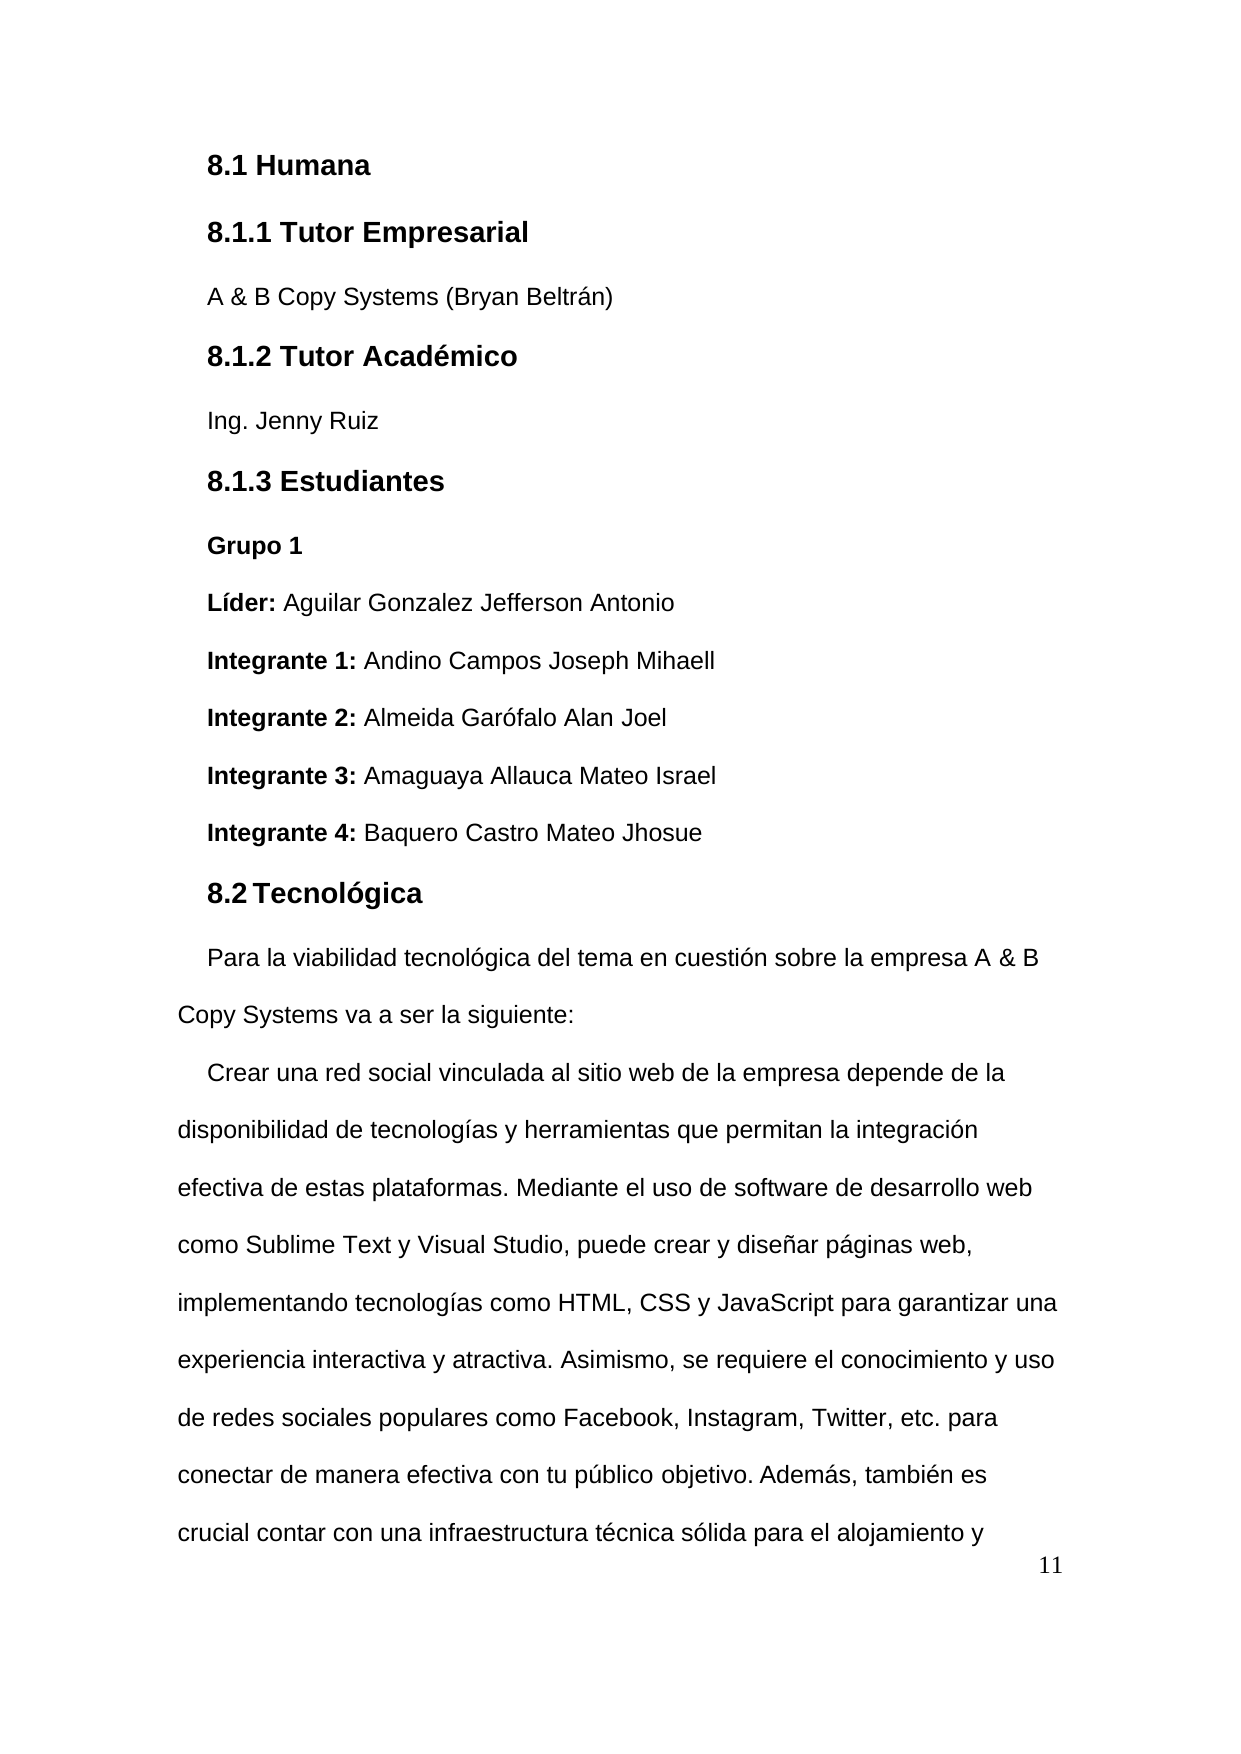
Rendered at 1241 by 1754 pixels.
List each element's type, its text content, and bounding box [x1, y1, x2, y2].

text 8.1.2 Tutor Académico [177, 339, 1063, 373]
text 8.1.3 Estudiantes [177, 464, 1063, 497]
text A & B Copy Systems (Bryan Beltrán) [177, 282, 1063, 311]
text 8.2 Tecnológica [177, 876, 1063, 909]
text 8.1 Humana [177, 148, 1063, 181]
text Líder: Aguilar Gonzalez Jefferson Antonio [177, 588, 1063, 617]
text Para la viabilidad tecnológica del tema en cuestión sobre la empresa A & B Copy Systems va a ser la siguiente: [177, 943, 1063, 1029]
text Grupo 1 [177, 531, 1063, 560]
text Integrante 1: Andino Campos Joseph Mihaell [177, 646, 1063, 675]
text Integrante 4: Baquero Castro Mateo Jhosue [177, 818, 1063, 847]
text Ing. Jenny Ruiz [177, 406, 1063, 435]
text 8.1.1 Tutor Empresarial [177, 215, 1063, 248]
text Integrante 3: Amaguaya Allauca Mateo Israel [177, 761, 1063, 790]
text Integrante 2: Almeida Garófalo Alan Joel [177, 703, 1063, 732]
